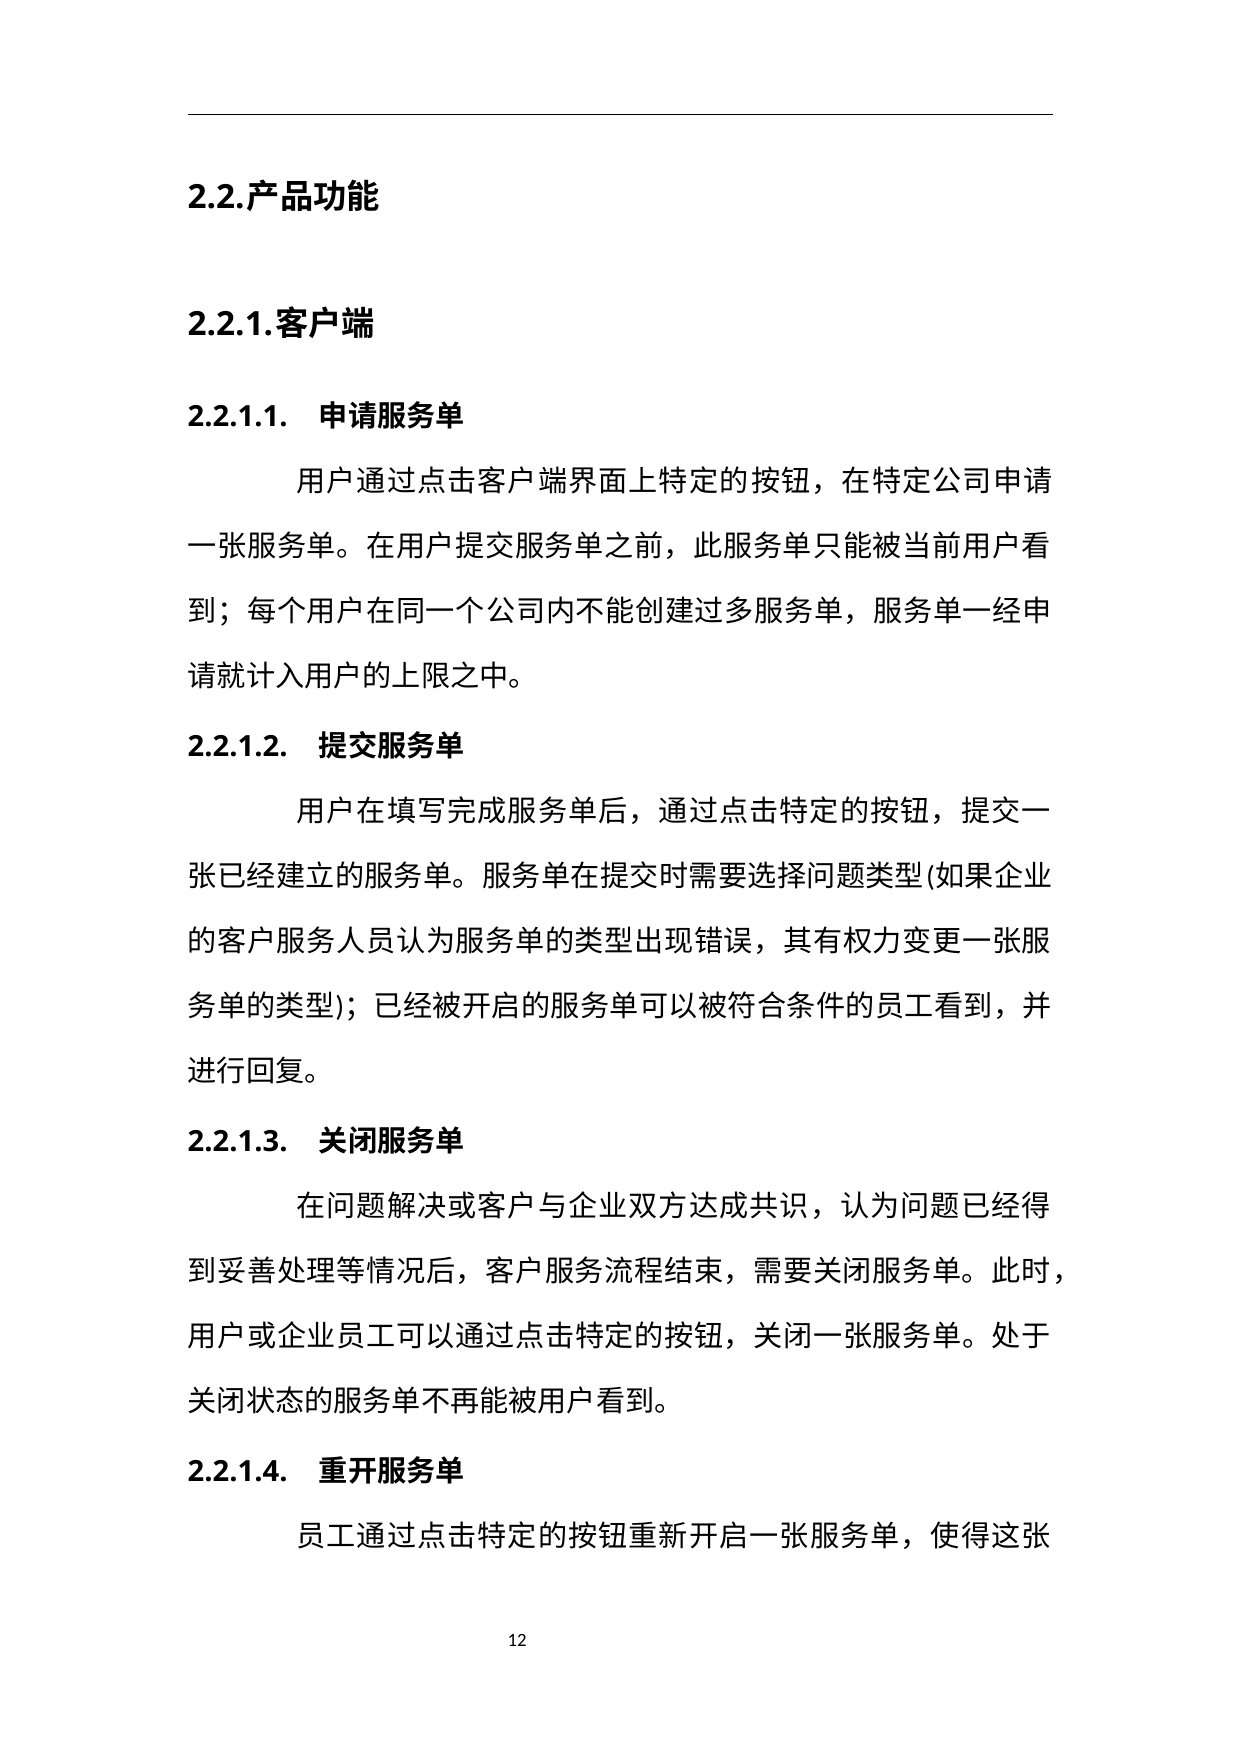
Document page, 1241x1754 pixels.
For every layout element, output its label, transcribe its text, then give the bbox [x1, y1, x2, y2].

text 用户在填写完成服务单后，通过点击特定的按钮，提交一张已经建立的服务单。服务单在提交时需要选择问题类型(如果企业的客户服务人员认为服务单的类型出现错误，其有权力变更一张服务单的类型)；已经被开启的服务单可以被符合条件的员工看到，并进行回复。 [187, 776, 1053, 1101]
subtitle 客户端 [187, 289, 1053, 354]
text 用户通过点击客户端界面上特定的按钮，在特定公司申请一张服务单。在用户提交服务单之前，此服务单只能被当前用户看到；每个用户在同一个公司内不能创建过多服务单，服务单一经申请就计入用户的上限之中。 [187, 446, 1053, 706]
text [187, 1502, 1053, 1567]
subtitle 产品功能 [187, 162, 1053, 227]
subtitle 关闭服务单 [187, 1106, 1053, 1171]
subtitle 申请服务单 [187, 381, 1053, 446]
text 在问题解决或客户与企业双方达成共识，认为问题已经得到妥善处理等情况后，客户服务流程结束，需要关闭服务单。此时，用户或企业员工可以通过点击特定的按钮，关闭一张服务单。处于关闭状态的服务单不再能被用户看到。 [187, 1171, 1053, 1431]
subtitle 提交服务单 [187, 711, 1053, 776]
subtitle 重开服务单 [187, 1437, 1053, 1502]
